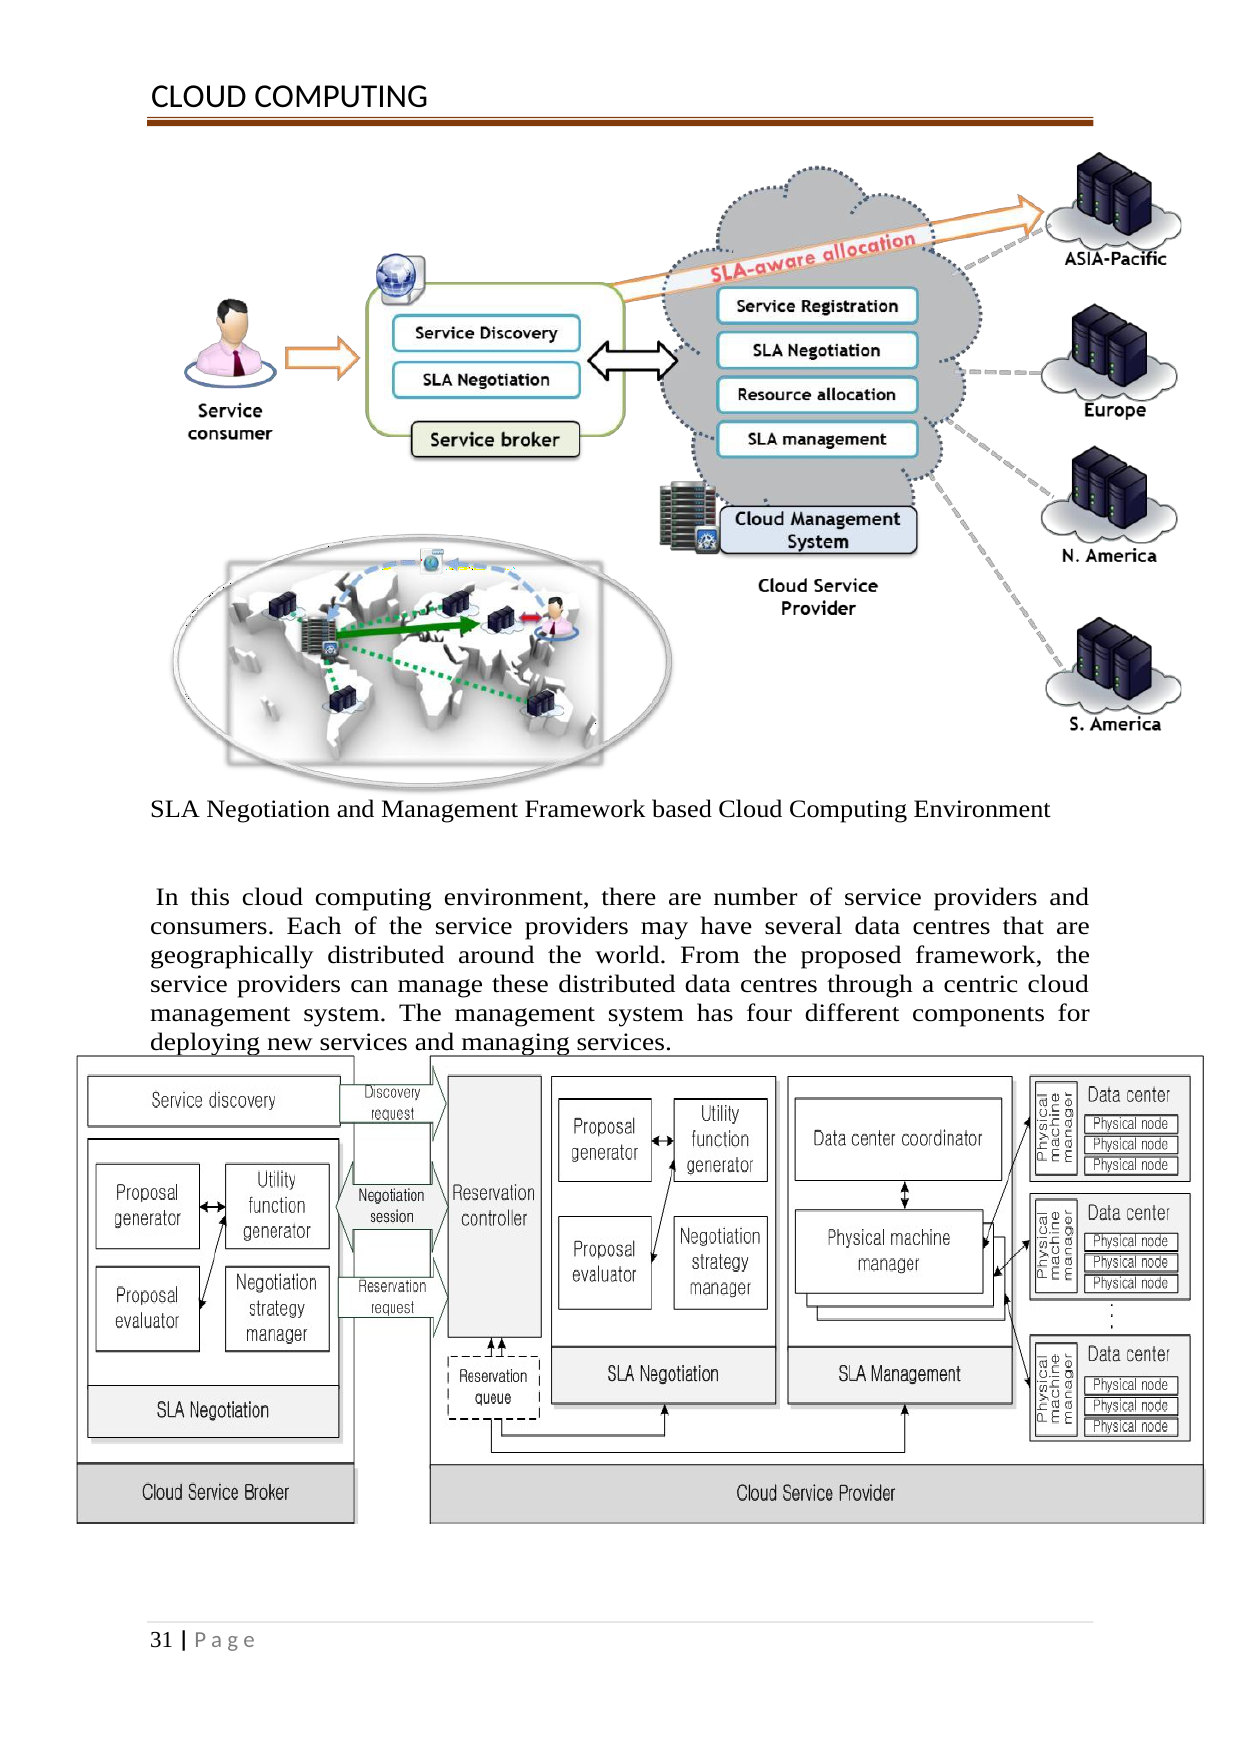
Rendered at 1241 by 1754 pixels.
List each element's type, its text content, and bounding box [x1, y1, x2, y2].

text In this cloud computing environment, there are number of service providers and consumers. Each of the service providers may have several data centres that are geographically distributed around the world. From the proposed framework, the service providers can manage these distributed data centres through a centric cloud management system. The management system has four different components for deploying new services and managing services. [150, 882, 1091, 1055]
picture [76, 1055, 1207, 1524]
picture [167, 152, 1182, 796]
text SLA Negotiation and Management Framework based Cloud Computing Environment [150, 796, 1217, 823]
